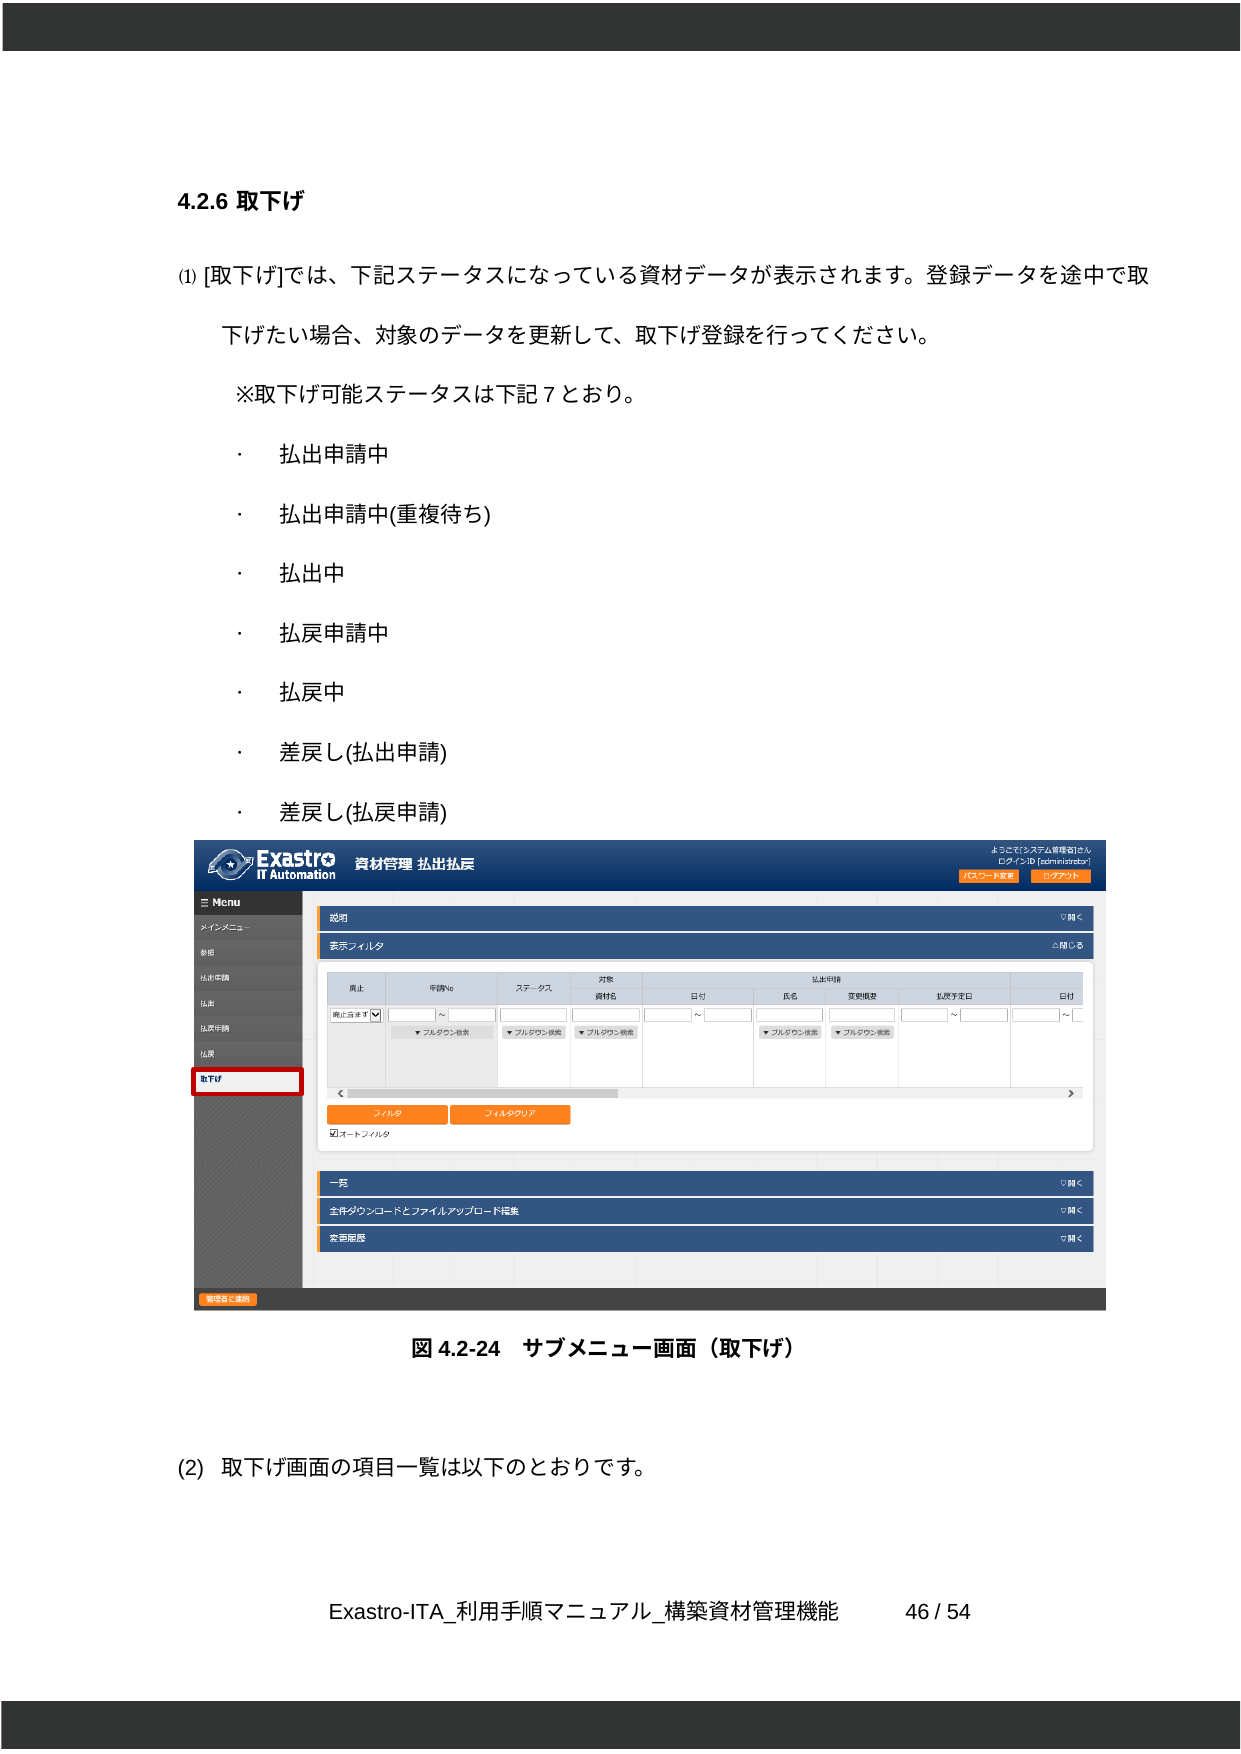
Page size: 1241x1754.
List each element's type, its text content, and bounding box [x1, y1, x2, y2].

list 払出申請中(重複待ち) [236, 483, 1152, 542]
subtitle 取下げ [177, 170, 1152, 229]
list 払戻中 [236, 661, 1152, 721]
list 差戻し(払出申請) [236, 721, 1152, 781]
list ※取下げ可能ステータスは下記7とおり。 [192, 363, 1152, 423]
list 払出中 [236, 542, 1152, 602]
list 差戻し(払戻申請) [236, 781, 1152, 840]
list 取下げ画面の項目一覧は以下のとおりです。 [177, 1436, 1152, 1496]
picture [196, 1072, 299, 1092]
picture [2, 3, 1241, 51]
list ⑴ [取下げ]では、下記ステータスになっている資材データが表示されます。登録データを途中で取下げたい場合、対象のデータを更新して、取下げ登録を行ってください。 [178, 244, 1152, 363]
picture [193, 840, 1106, 1311]
list 払戻申請中 [236, 602, 1152, 661]
list 払出申請中 [236, 423, 1152, 483]
picture [1, 1701, 1241, 1749]
